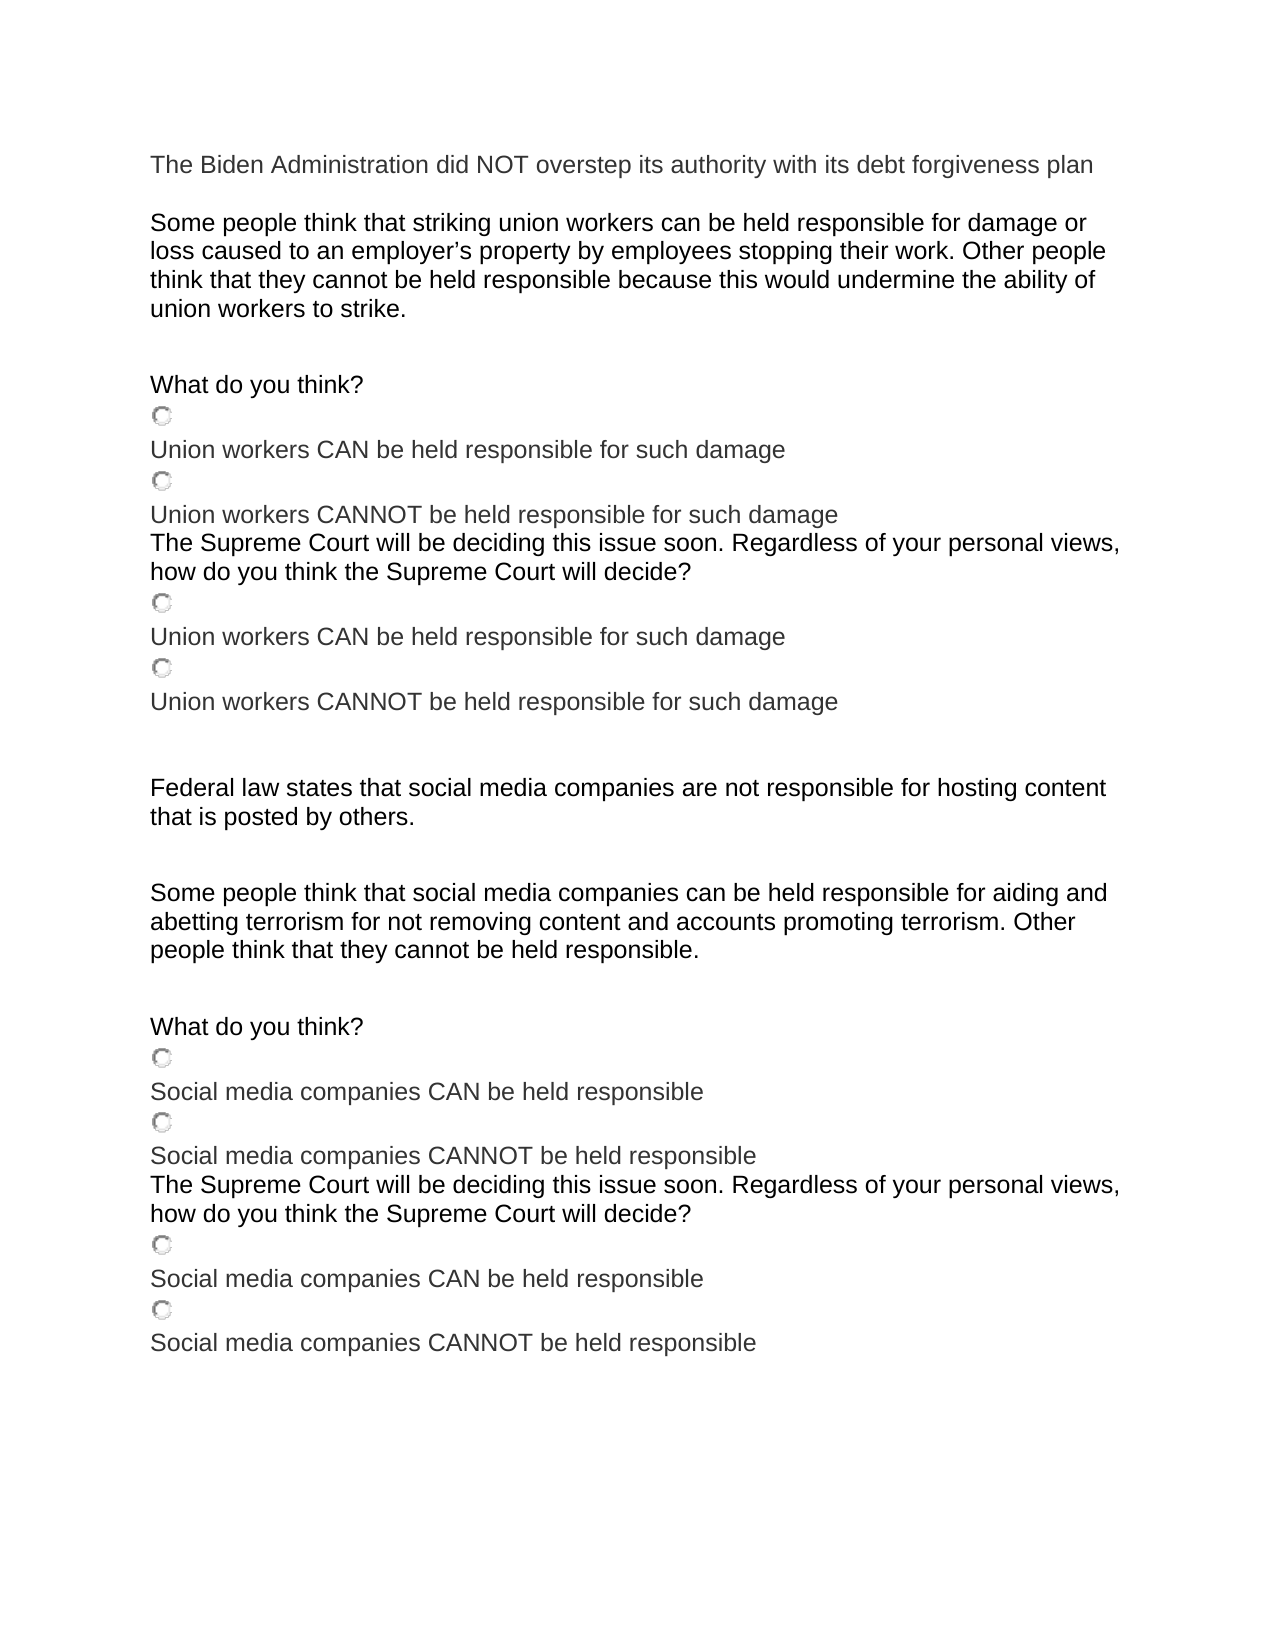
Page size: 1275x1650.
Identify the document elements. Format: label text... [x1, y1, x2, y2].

text The Biden Administration did NOT overstep its authority with its debt forgiveness plan [150, 150, 1125, 179]
text Union workers CAN be held responsible for such damage [150, 435, 1125, 463]
text Social media companies CANNOT be held responsible [150, 1328, 1125, 1357]
text The Supreme Court will be deciding this issue soon. Regardless of your personal views, how do you think the Supreme Court will decide? [150, 528, 1125, 586]
text Union workers CAN be held responsible for such damage [150, 622, 1125, 651]
text What do you think? [150, 370, 1125, 399]
text What do you think? [150, 1012, 1125, 1040]
text The Supreme Court will be deciding this issue soon. Regardless of your personal views, how do you think the Supreme Court will decide? [150, 1170, 1125, 1227]
text Some people think that striking union workers can be held responsible for damage or loss caused to an employer’s property by employees stopping their work. Other people think that they cannot be held responsible because this would undermine the ability of union workers to strike. [150, 207, 1125, 322]
text Union workers CANNOT be held responsible for such damage [150, 687, 1125, 715]
text Social media companies CAN be held responsible [150, 1076, 1125, 1105]
text Some people think that social media companies can be held responsible for aiding and abetting terrorism for not removing content and accounts promoting terrorism. Other people think that they cannot be held responsible. [150, 878, 1125, 964]
text Union workers CANNOT be held responsible for such damage [150, 499, 1125, 528]
text Social media companies CANNOT be held responsible [150, 1141, 1125, 1170]
text Social media companies CAN be held responsible [150, 1263, 1125, 1292]
text Federal law states that social media companies are not responsible for hosting content that is posted by others. [150, 773, 1125, 830]
